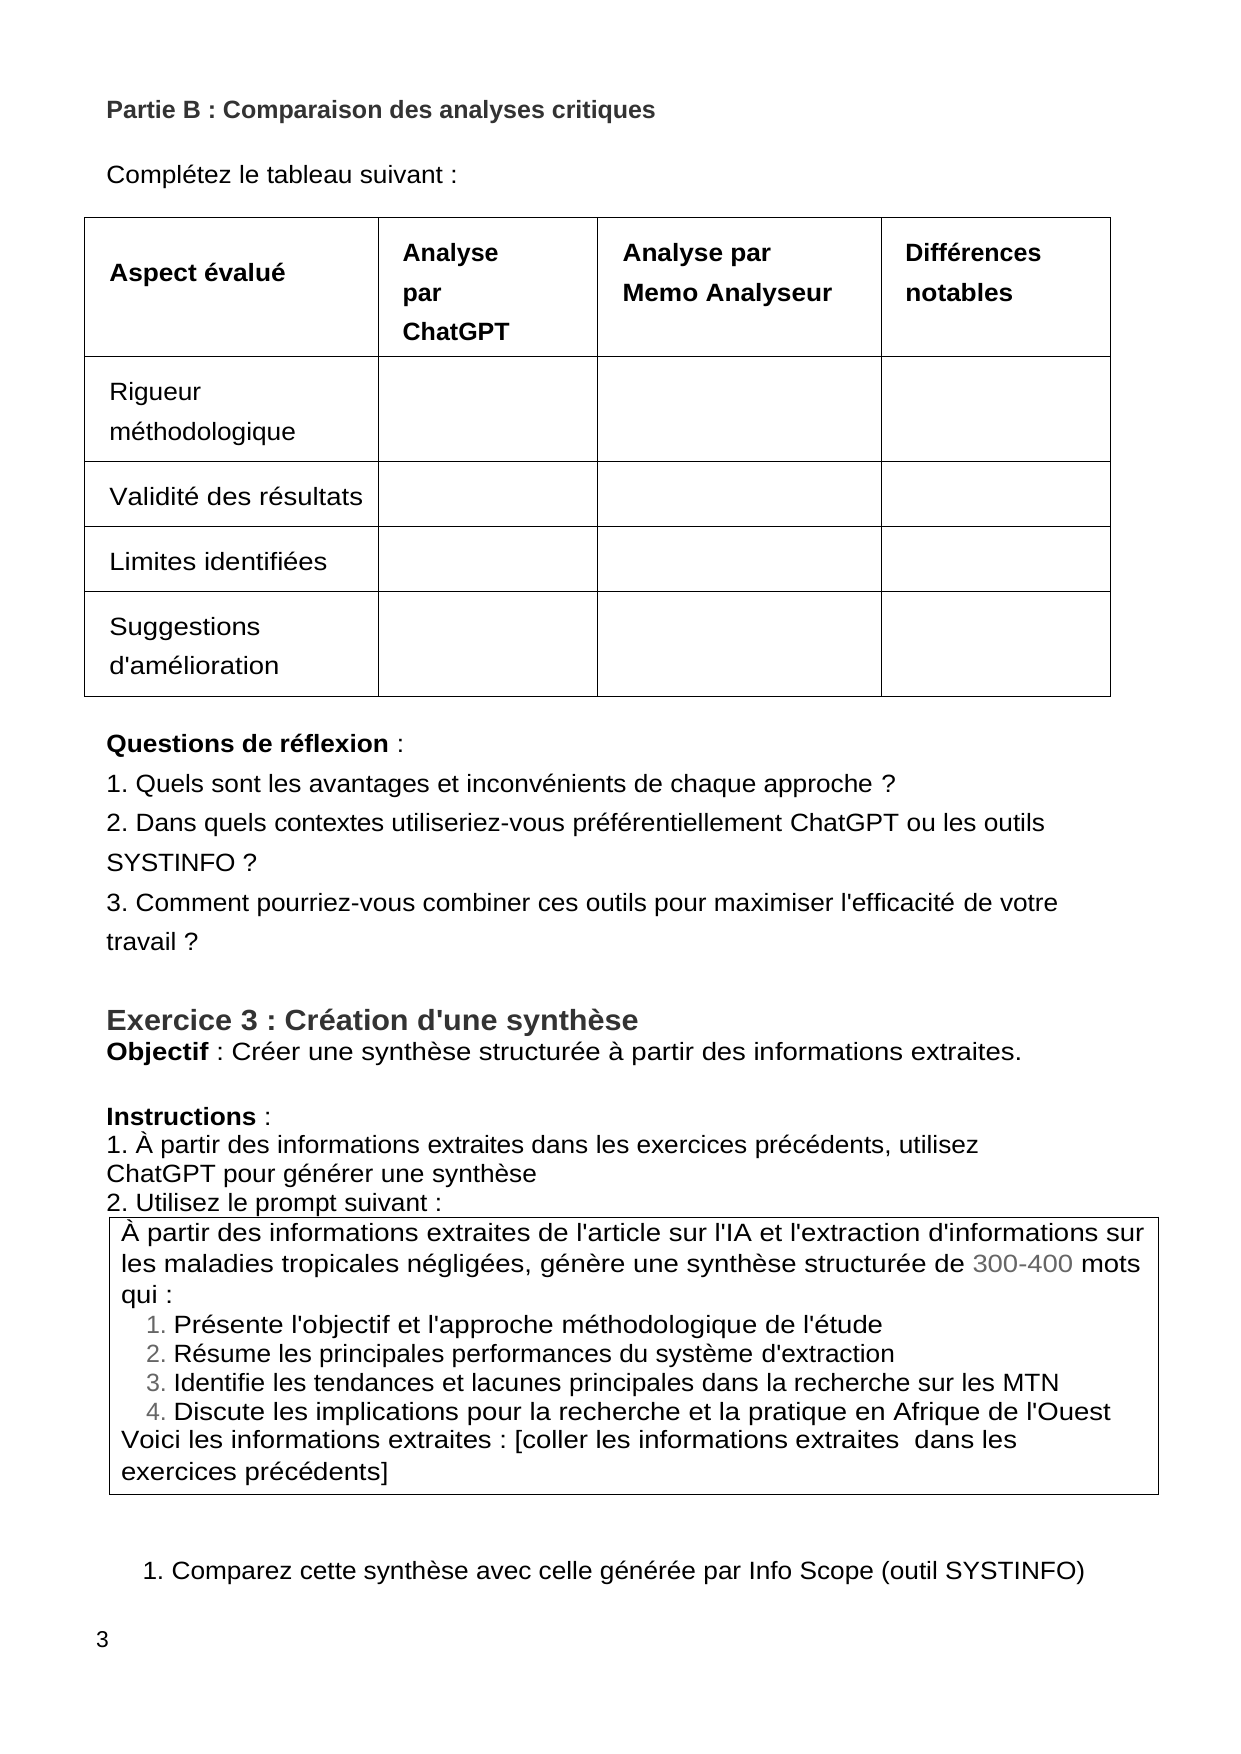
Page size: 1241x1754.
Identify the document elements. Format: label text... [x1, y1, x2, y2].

table_header Aspect évalué [85, 218, 378, 356]
table_cell Suggestions d'amélioration [85, 592, 378, 696]
subtitle Partie B : Comparaison des analyses critiques [106, 94, 1146, 123]
table_header Analyse par Memo Analyseur [598, 218, 881, 356]
table_header Analyse par ChatGPT [379, 218, 597, 356]
table_header À partir des informations extraites de l'article sur l'IA et l'extraction d'informations sur les maladies tropicales négligées, génère une synthèse structurée de 300-400 mots qui : Présente l'objectif et l'approche méthodologique de l'étude Résume les principales performances du système d'extraction Identifie les tendances et lacunes principales dans la recherche sur les MTN Discute les implications pour la recherche et la pratique en Afrique de l'Ouest Voici les informations extraites : [coller les informations extraites dans les exercices précédents] [110, 1218, 1158, 1494]
table_cell [379, 592, 597, 696]
text 1. À partir des informations extraites dans les exercices précédents, utilisez ChatGPT pour générer une synthèse [106, 1130, 1048, 1188]
table_cell [379, 527, 597, 591]
table_cell [598, 357, 881, 461]
table_cell [598, 527, 881, 591]
text 2. Dans quels contextes utiliseriez-vous préférentiellement ChatGPT ou les outils SYSTINFO ? [106, 808, 1101, 877]
text Instructions : [106, 1102, 1048, 1130]
table_cell [882, 527, 1110, 591]
text 3. Comment pourriez-vous combiner ces outils pour maximiser l'efficacité de votre travail ? [106, 888, 1101, 956]
table_cell [379, 462, 597, 526]
text 2. Utilisez le prompt suivant : [106, 1188, 1048, 1217]
text Questions de réflexion : [106, 729, 1101, 758]
table_cell [379, 357, 597, 461]
table_cell Limites identifiées [85, 527, 378, 591]
table_cell [882, 357, 1110, 461]
text 1. Quels sont les avantages et inconvénients de chaque approche ? [106, 769, 1101, 798]
table_cell [882, 592, 1110, 696]
text 1. Comparez cette synthèse avec celle générée par Info Scope (outil SYSTINFO) [142, 1556, 1146, 1584]
table_cell Rigueur méthodologique [85, 357, 378, 461]
table_cell [598, 462, 881, 526]
table_header Différences notables [882, 218, 1110, 356]
text Complétez le tableau suivant : [106, 159, 1146, 188]
table_cell Validité des résultats [85, 462, 378, 526]
table_cell [598, 592, 881, 696]
subtitle Exercice 3 : Création d'une synthèse [106, 1003, 1146, 1037]
text Objectif : Créer une synthèse structurée à partir des informations extraites. [106, 1037, 1146, 1066]
table_cell [882, 462, 1110, 526]
